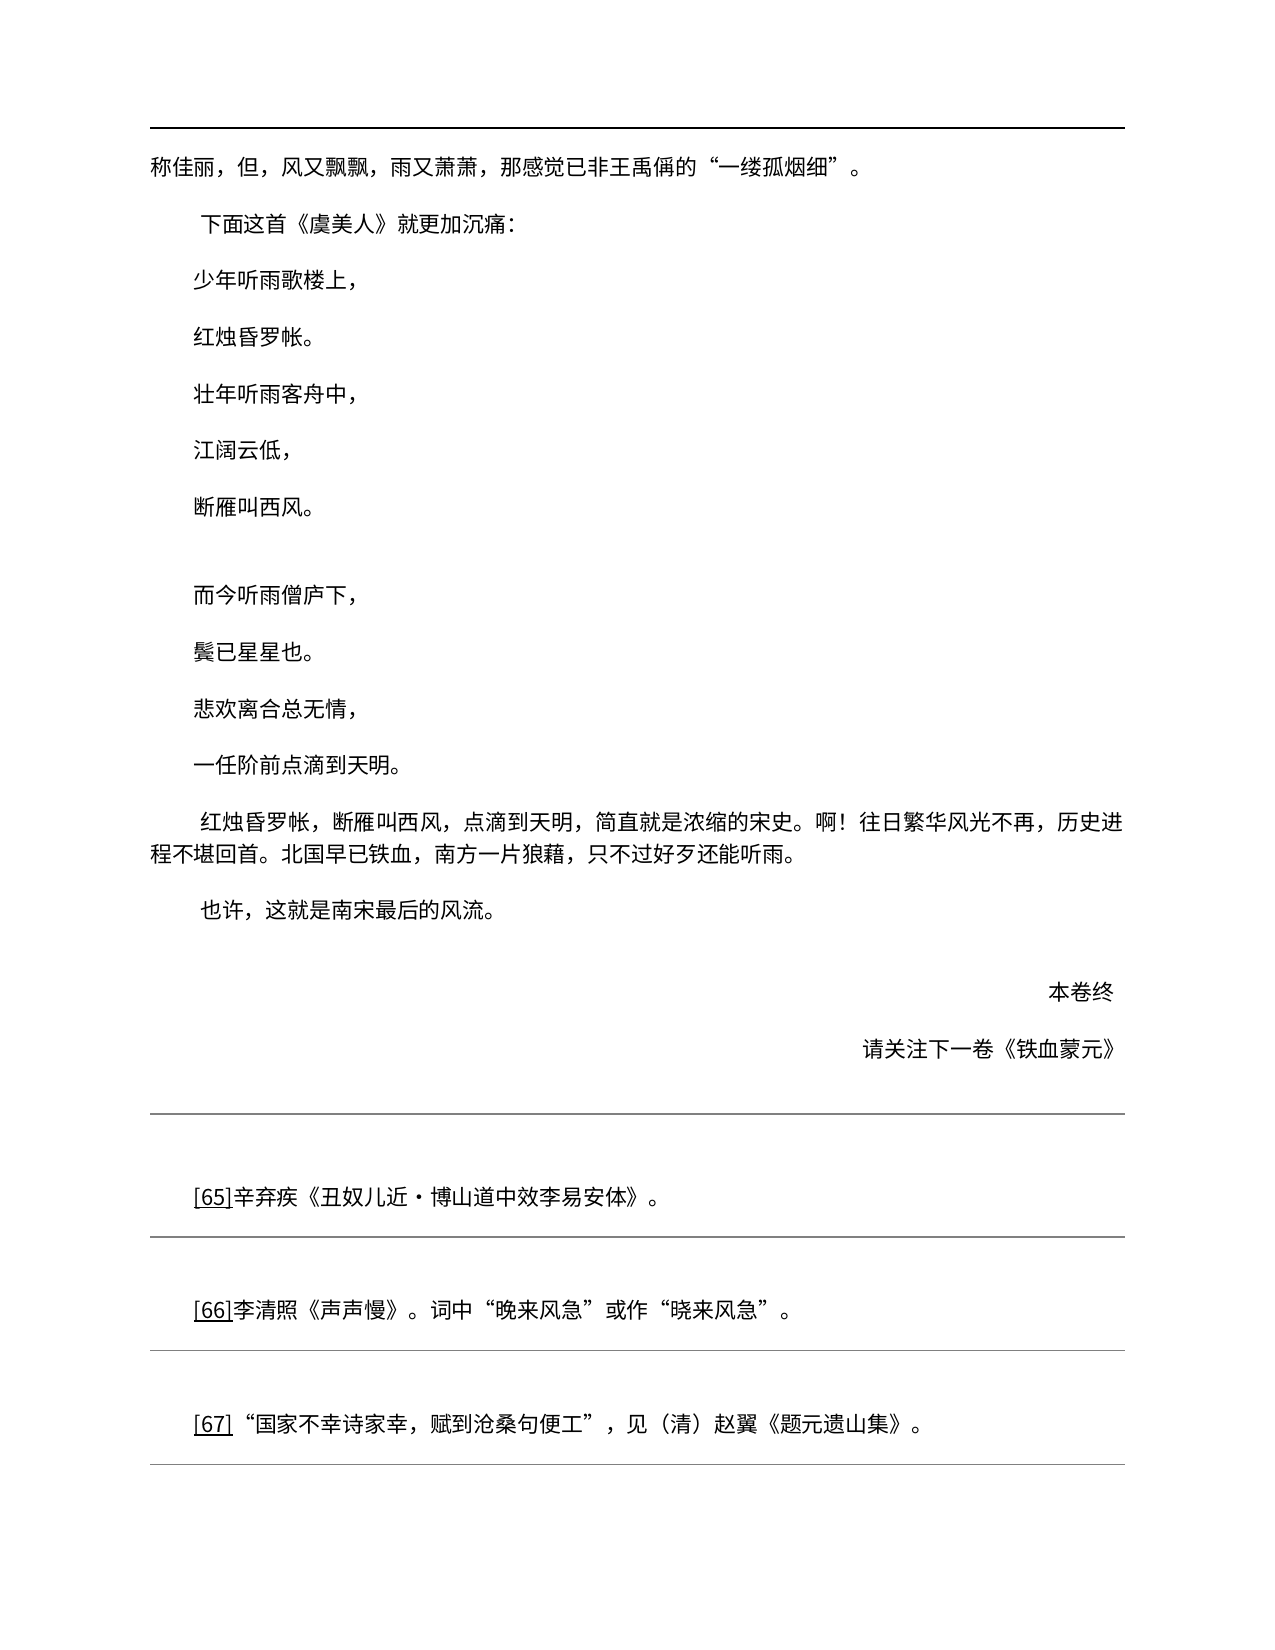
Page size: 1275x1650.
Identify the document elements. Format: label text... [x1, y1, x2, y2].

text [66]李清照《声声慢》。词中“晚来风急”或作“晓来风急”。 [150, 1293, 1125, 1325]
text 悲欢离合总无情， [150, 692, 1125, 723]
text 本卷终 [150, 975, 1114, 1007]
text 红烛昏罗帐，断雁叫西风，点滴到天明，简直就是浓缩的宋史。啊！往日繁华风光不再，历史进程不堪回首。北国早已铁血，南方一片狼藉，只不过好歹还能听雨。 [150, 805, 1125, 868]
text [150, 150, 1125, 182]
text [65]辛弃疾《丑奴儿近·博山道中效李易安体》。 [150, 1179, 1125, 1211]
text 请关注下一卷《铁血蒙元》 [150, 1032, 1125, 1063]
text 鬓已星星也。 [150, 635, 1125, 667]
text 壮年听雨客舟中， [150, 377, 1125, 408]
text 断雁叫西风。 [150, 490, 1125, 522]
text 而今听雨僧庐下， [150, 578, 1125, 610]
text [67]“国家不幸诗家幸，赋到沧桑句便工”，见（清）赵翼《题元遗山集》。 [150, 1407, 1125, 1438]
text 下面这首《虞美人》就更加沉痛： [150, 207, 1125, 238]
text 红烛昏罗帐。 [150, 320, 1125, 352]
text 江阔云低， [150, 433, 1125, 465]
text 一任阶前点滴到天明。 [150, 748, 1125, 780]
text 少年听雨歌楼上， [150, 263, 1125, 295]
text 也许，这就是南宋最后的风流。 [150, 893, 1125, 925]
